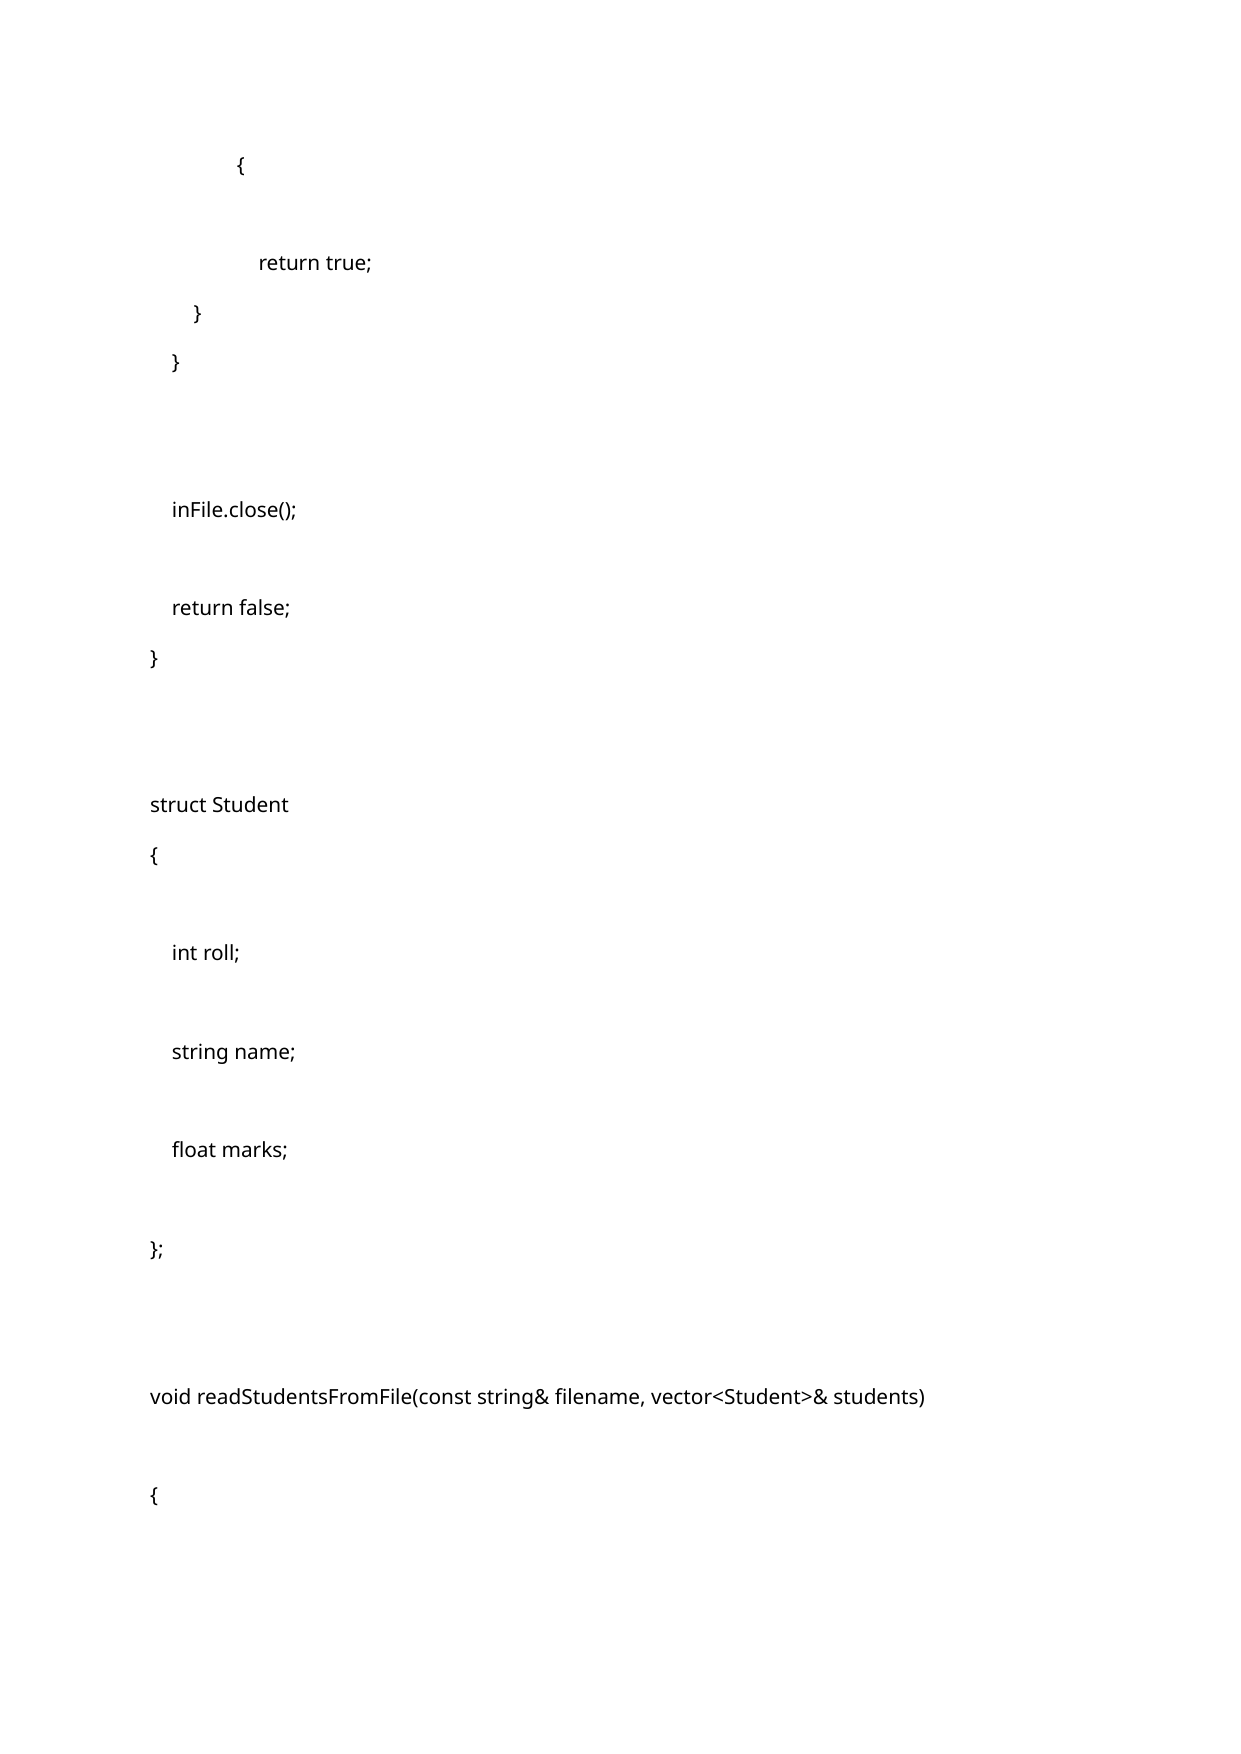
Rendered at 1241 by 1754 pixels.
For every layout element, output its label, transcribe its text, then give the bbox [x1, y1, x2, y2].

text { [150, 150, 1090, 178]
text struct Student [150, 791, 1090, 819]
text float marks; [150, 1135, 1090, 1164]
text } [150, 347, 1090, 376]
text void readStudentsFromFile(const string& filename, vector<Student>& students) [150, 1382, 1090, 1410]
text } [150, 643, 1090, 671]
text }; [150, 1234, 1090, 1262]
text { [150, 1480, 1090, 1509]
text inFile.close(); [150, 495, 1090, 523]
text } [150, 298, 1090, 326]
text return true; [150, 248, 1090, 277]
text int roll; [150, 938, 1090, 967]
text string name; [150, 1037, 1090, 1065]
text { [150, 840, 1090, 868]
text return false; [150, 593, 1090, 622]
